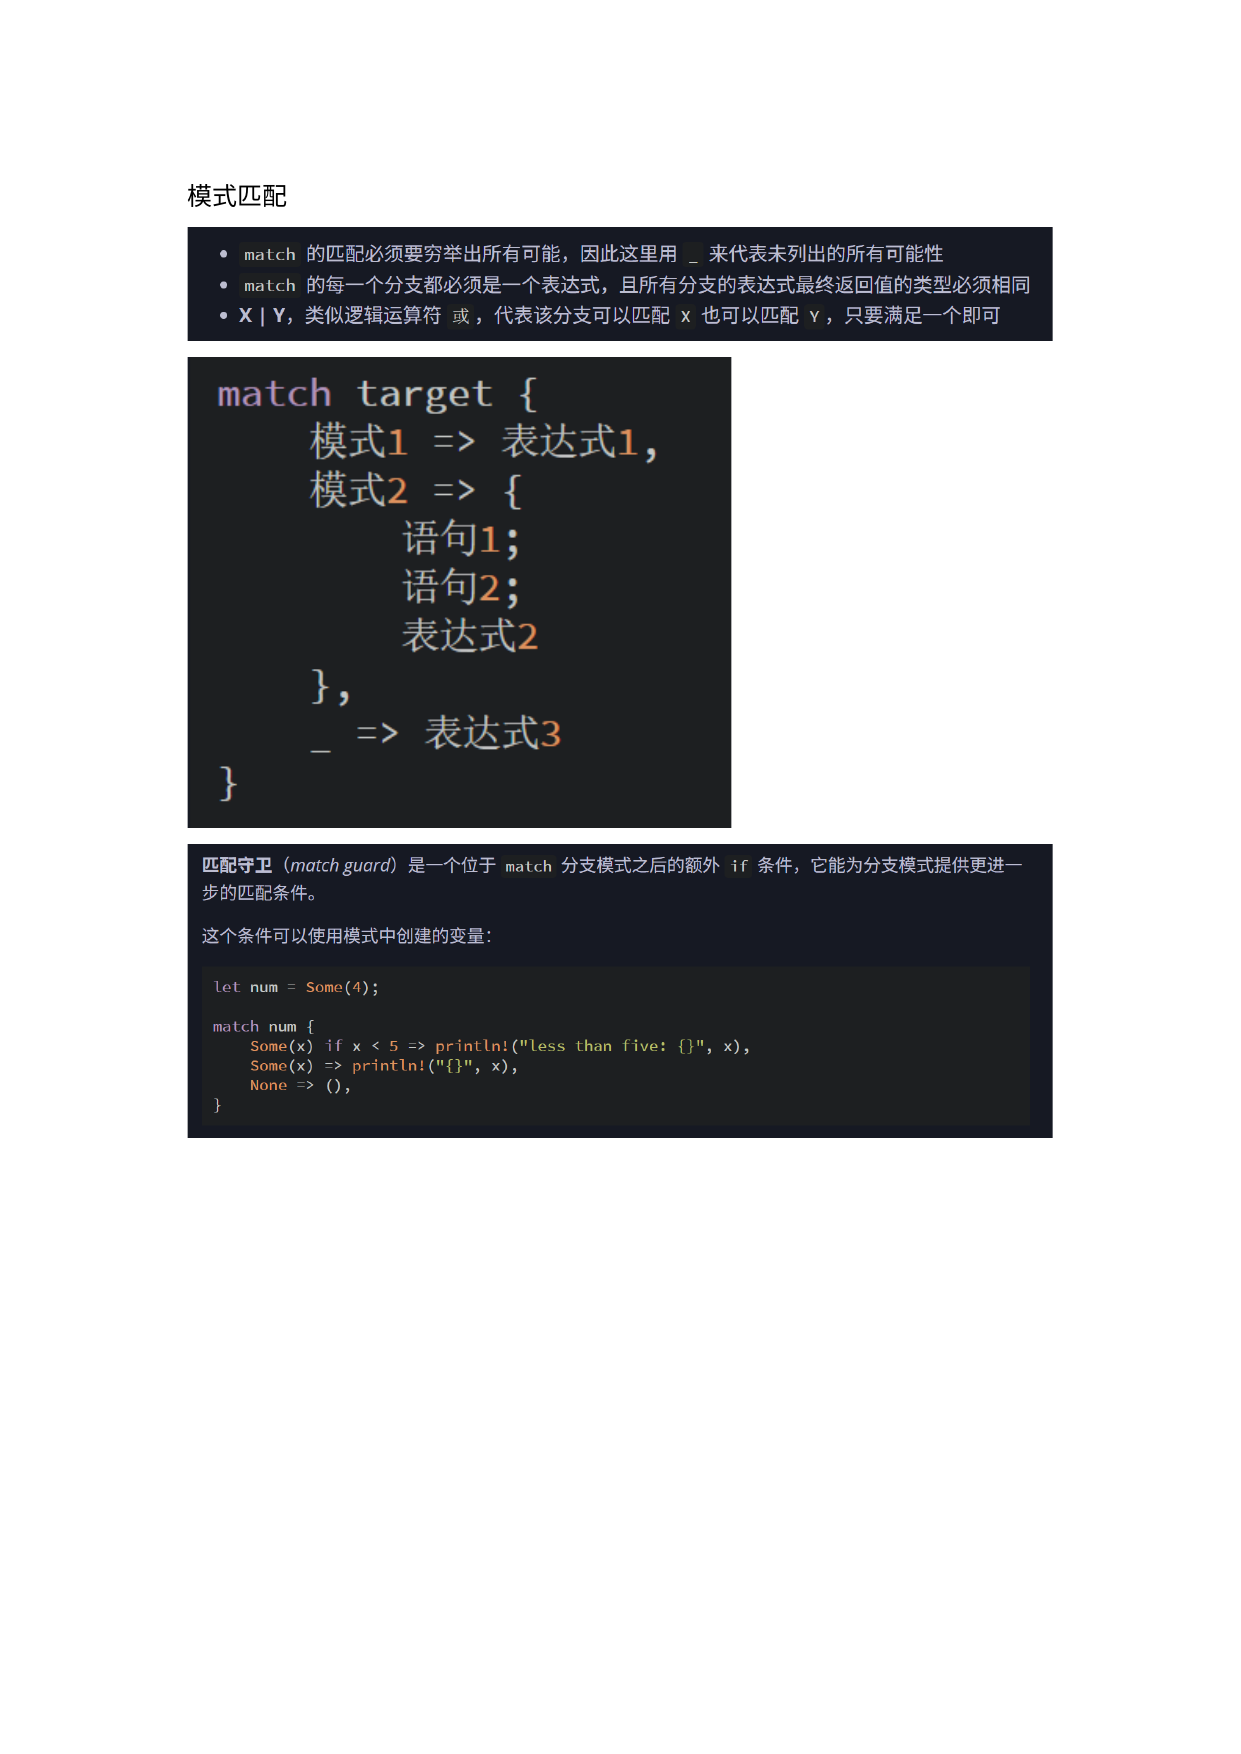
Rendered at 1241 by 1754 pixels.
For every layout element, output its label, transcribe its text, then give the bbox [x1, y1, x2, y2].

picture [187, 357, 732, 828]
picture [187, 227, 1053, 341]
picture [187, 844, 1053, 1138]
text 模式匹配 [187, 162, 1053, 227]
